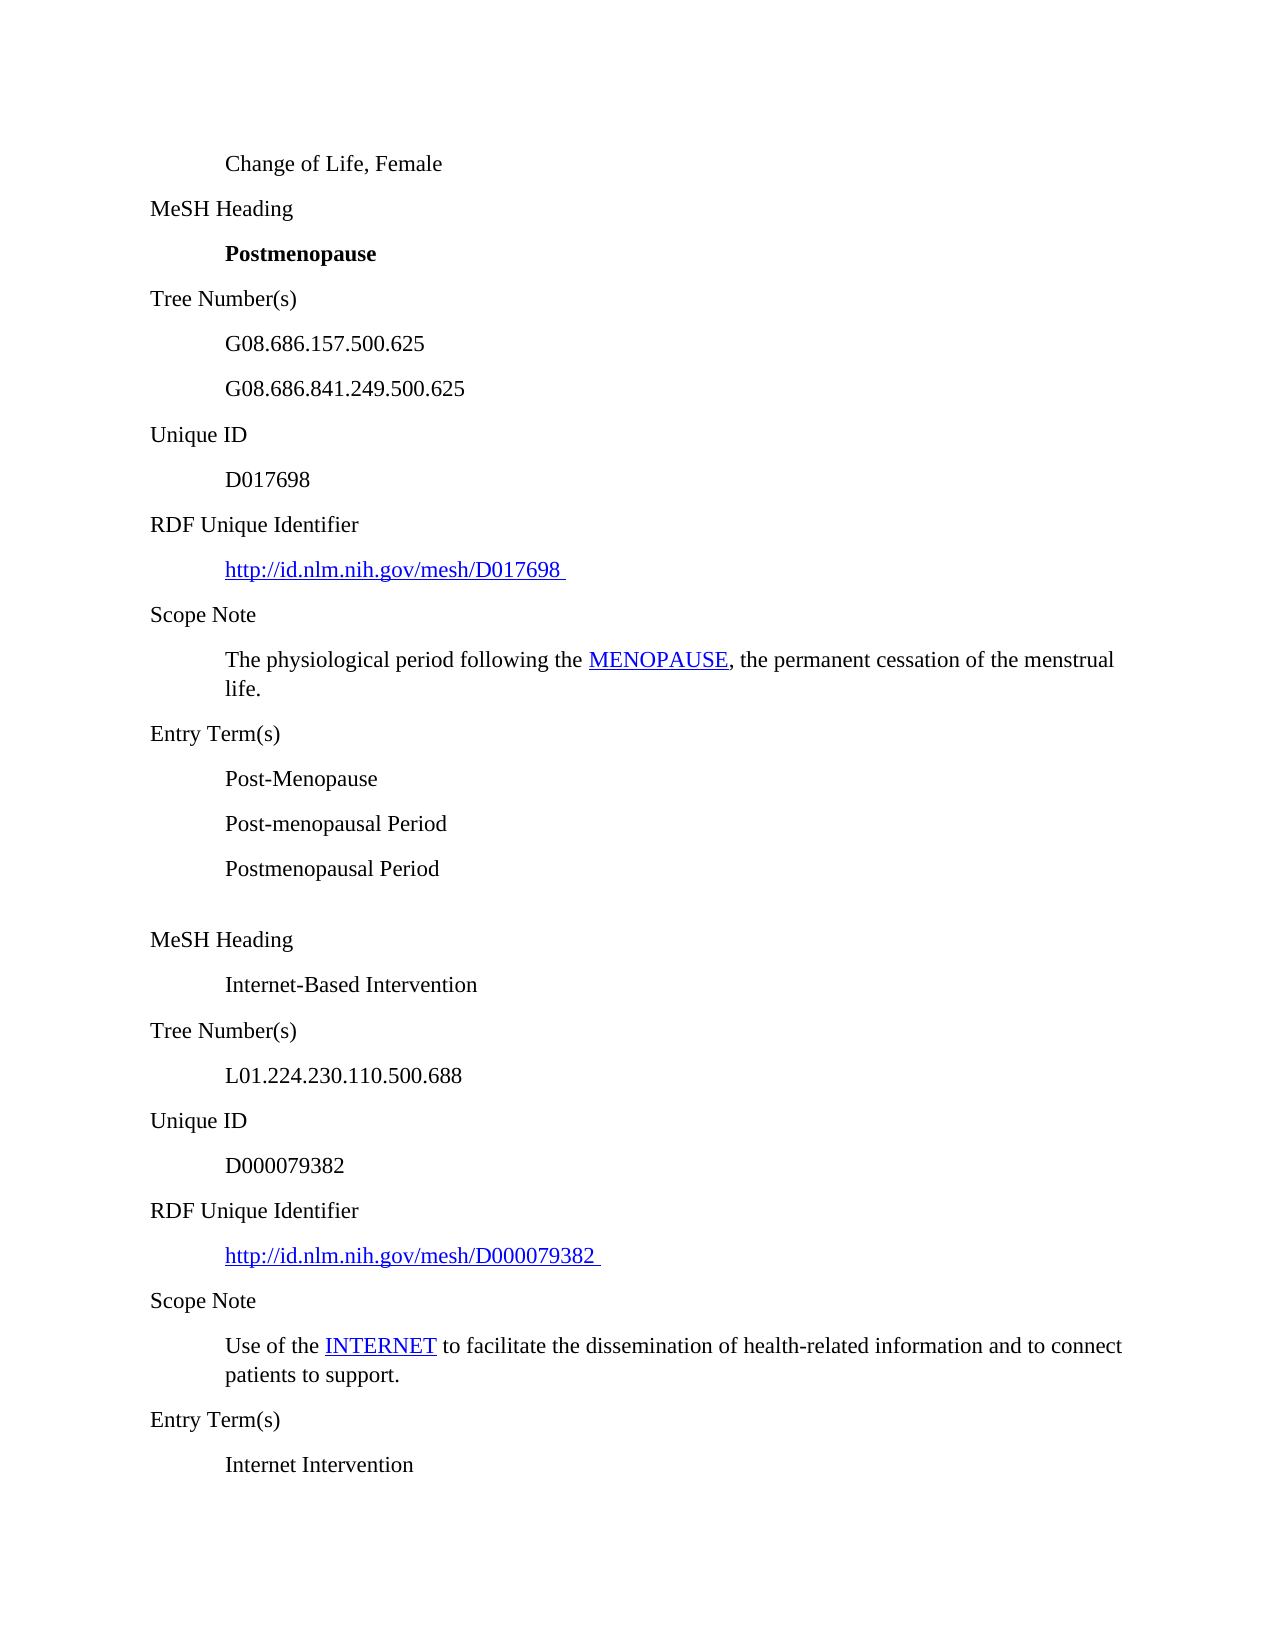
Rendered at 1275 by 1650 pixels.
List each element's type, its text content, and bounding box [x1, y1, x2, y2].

text Internet-Based Intervention [225, 972, 1125, 998]
text http://id.nlm.nih.gov/mesh/D017698 [225, 556, 1125, 582]
text Entry Term(s) [150, 720, 1125, 746]
text http://id.nlm.nih.gov/mesh/D000079382 [225, 1242, 1125, 1268]
text Tree Number(s) [150, 285, 1125, 312]
text The physiological period following the MENOPAUSE, the permanent cessation of the menstrual life. [225, 646, 1125, 701]
text Unique ID [150, 1107, 1125, 1133]
text Use of the INTERNET to facilitate the dissemination of health-related information and to connect patients to support. [225, 1332, 1125, 1387]
text RDF Unique Identifier [150, 511, 1125, 537]
text G08.686.841.249.500.625 [225, 376, 1125, 402]
text D017698 [225, 466, 1125, 492]
text Scope Note [150, 601, 1125, 627]
text MeSH Heading [150, 926, 1125, 953]
text MeSH Heading [150, 195, 1125, 221]
text Change of Life, Female [225, 150, 1125, 176]
text Internet Intervention [225, 1451, 1125, 1477]
text Postmenopause [225, 240, 1125, 267]
text D000079382 [225, 1152, 1125, 1178]
text Post-Menopause [225, 765, 1125, 791]
text Scope Note [150, 1287, 1125, 1314]
text L01.224.230.110.500.688 [225, 1062, 1125, 1088]
text Post-menopausal Period [225, 810, 1125, 836]
text Unique ID [150, 421, 1125, 447]
text RDF Unique Identifier [150, 1197, 1125, 1223]
text G08.686.157.500.625 [225, 330, 1125, 357]
text Postmenopausal Period [225, 855, 1125, 881]
text Entry Term(s) [150, 1406, 1125, 1432]
text Tree Number(s) [150, 1017, 1125, 1043]
